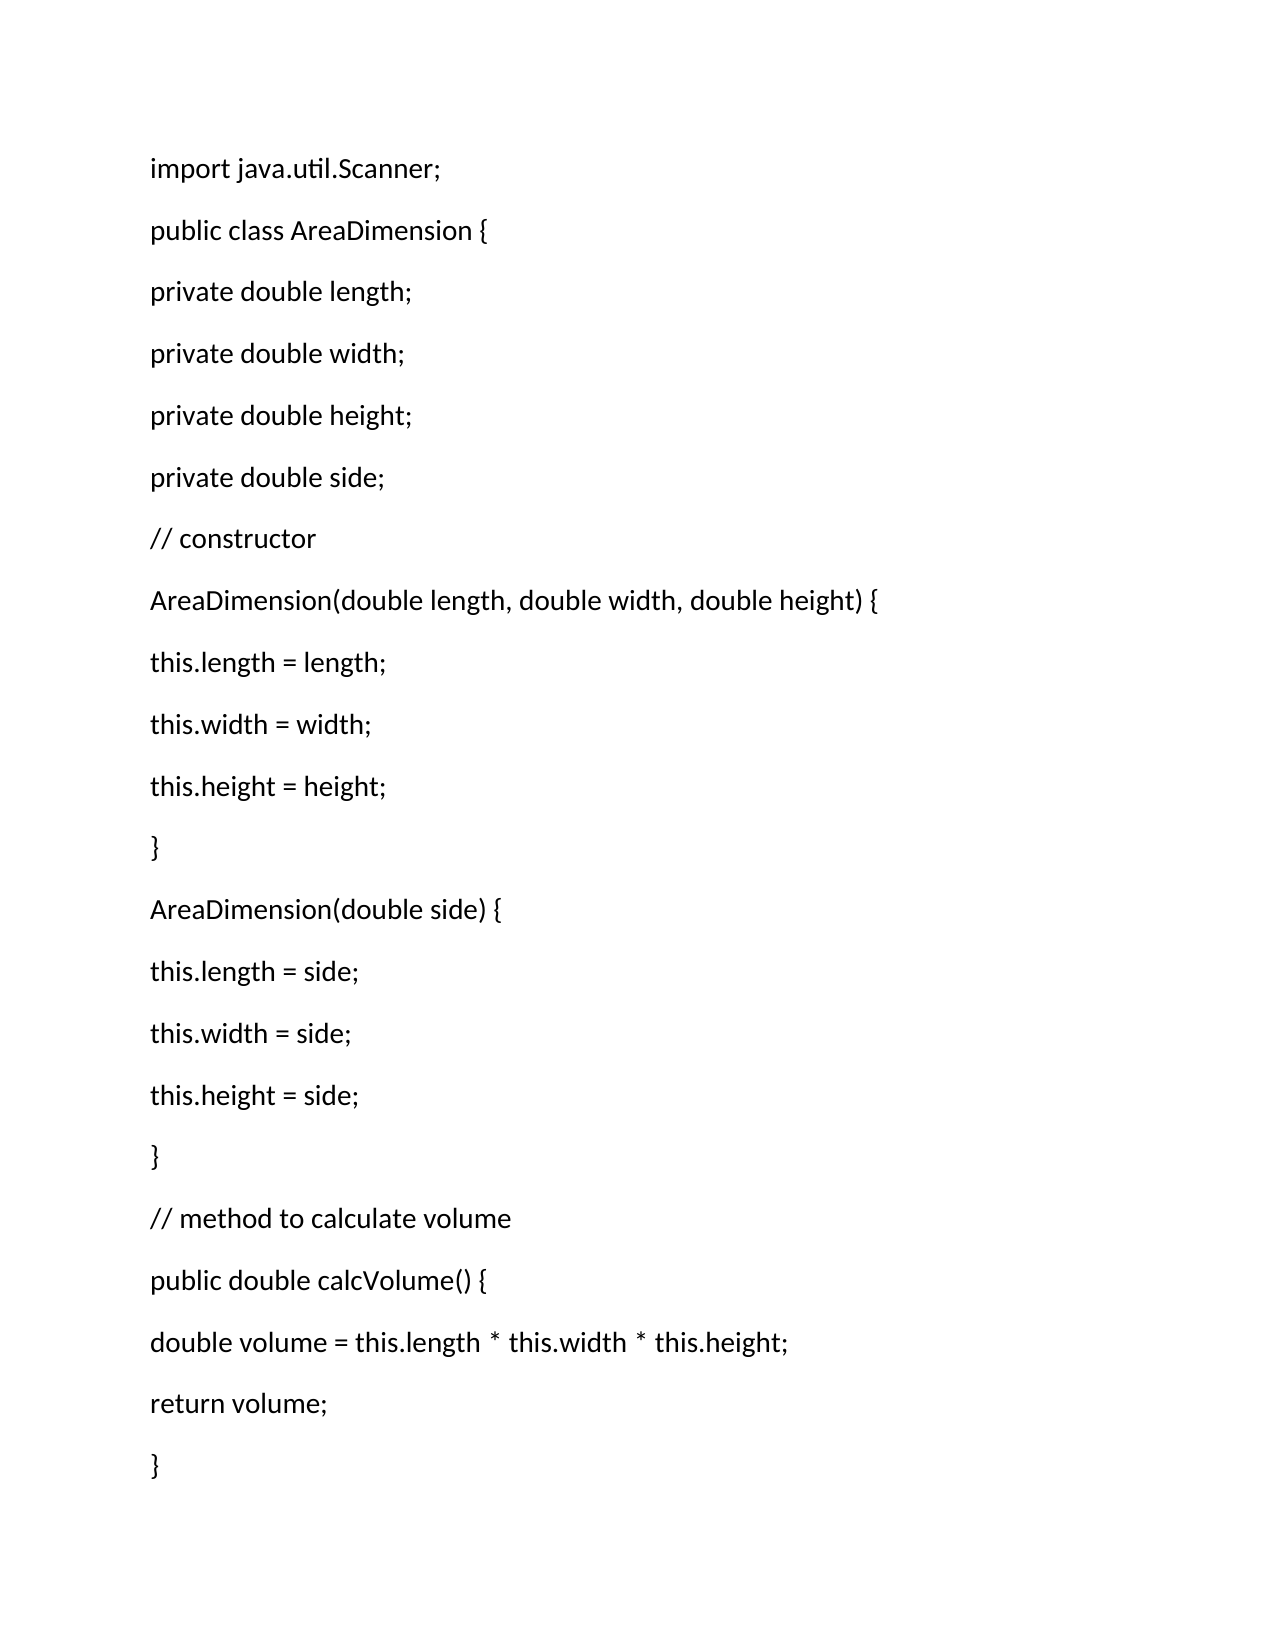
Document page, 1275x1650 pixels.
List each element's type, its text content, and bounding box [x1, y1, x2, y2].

text this.height = height; [150, 768, 1125, 803]
text double volume = this.length * this.width * this.height; [150, 1324, 1125, 1359]
text this.length = side; [150, 953, 1125, 989]
text } [150, 1447, 1125, 1483]
text } [150, 1138, 1125, 1174]
text import java.util.Scanner; [150, 150, 1125, 186]
text public class AreaDimension { [150, 212, 1125, 247]
text public double calcVolume() { [150, 1262, 1125, 1297]
text } [150, 829, 1125, 865]
text AreaDimension(double side) { [150, 891, 1125, 927]
text return volume; [150, 1385, 1125, 1421]
text private double side; [150, 459, 1125, 494]
text private double width; [150, 335, 1125, 371]
text this.width = side; [150, 1015, 1125, 1050]
text this.length = length; [150, 644, 1125, 680]
text // constructor [150, 521, 1125, 556]
text AreaDimension(double length, double width, double height) { [150, 582, 1125, 618]
text this.width = width; [150, 706, 1125, 742]
text // method to calculate volume [150, 1200, 1125, 1236]
text private double length; [150, 273, 1125, 309]
text this.height = side; [150, 1077, 1125, 1112]
text private double height; [150, 397, 1125, 433]
